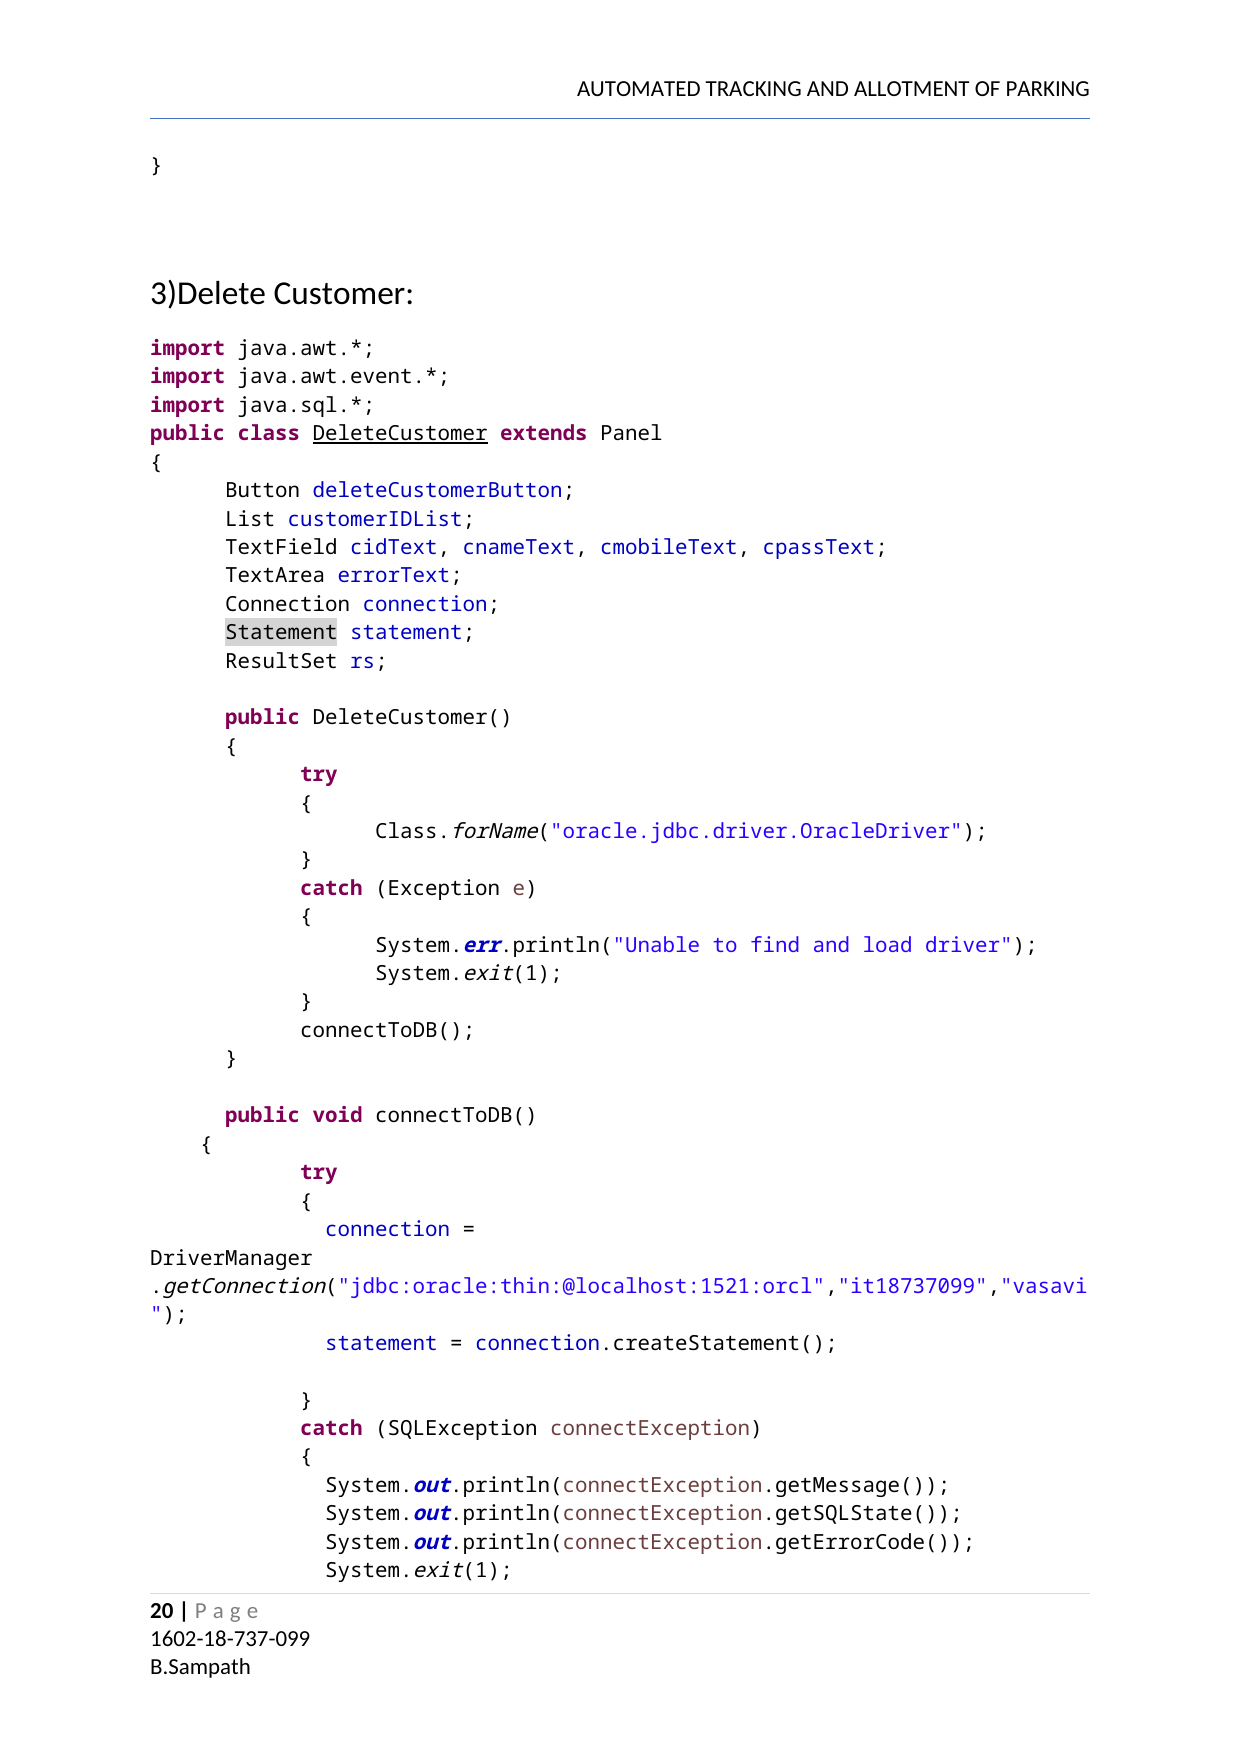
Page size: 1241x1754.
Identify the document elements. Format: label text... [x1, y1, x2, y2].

text Statement statement; [150, 617, 1090, 646]
text catch (Exception e) [150, 873, 1090, 901]
text { [150, 1442, 1090, 1470]
text { [150, 447, 1090, 475]
text System.err.println("Unable to find and load driver"); [150, 930, 1090, 958]
text import java.sql.*; [150, 390, 1090, 418]
text import java.awt.event.*; [150, 361, 1090, 390]
text System.out.println(connectException.getErrorCode()); [150, 1527, 1090, 1555]
text System.out.println(connectException.getSQLState()); [150, 1498, 1090, 1527]
text } [150, 987, 1090, 1015]
text 3)Delete Customer: [150, 272, 1090, 313]
text Class.forName("oracle.jdbc.driver.OracleDriver"); [150, 816, 1090, 844]
text { [150, 1186, 1090, 1214]
text } [150, 150, 1090, 178]
text try [150, 1157, 1090, 1186]
text public void connectToDB() [150, 1100, 1090, 1129]
text connectToDB(); [150, 1015, 1090, 1043]
text catch (SQLException connectException) [150, 1413, 1090, 1442]
text } [150, 1385, 1090, 1413]
text Connection connection; [150, 589, 1090, 617]
text ResultSet rs; [150, 646, 1090, 674]
text public class DeleteCustomer extends Panel [150, 418, 1090, 447]
text try [150, 759, 1090, 788]
text Button deleteCustomerButton; [150, 475, 1090, 504]
text import java.awt.*; [150, 333, 1090, 361]
text System.exit(1); [150, 1555, 1090, 1584]
text } [150, 1043, 1090, 1072]
text public DeleteCustomer() [150, 702, 1090, 731]
text } [150, 844, 1090, 873]
text { [150, 788, 1090, 816]
text List customerIDList; [150, 504, 1090, 532]
text TextField cidText, cnameText, cmobileText, cpassText; [150, 532, 1090, 561]
text { [150, 901, 1090, 930]
text TextArea errorText; [150, 561, 1090, 589]
text System.out.println(connectException.getMessage()); [150, 1470, 1090, 1498]
text System.exit(1); [150, 958, 1090, 987]
text statement = connection.createStatement(); [150, 1328, 1090, 1356]
text { [150, 731, 1090, 759]
text connection = DriverManager.getConnection("jdbc:oracle:thin:@localhost:1521:orcl","it18737099","vasavi"); [150, 1214, 1090, 1328]
text { [150, 1129, 1090, 1157]
